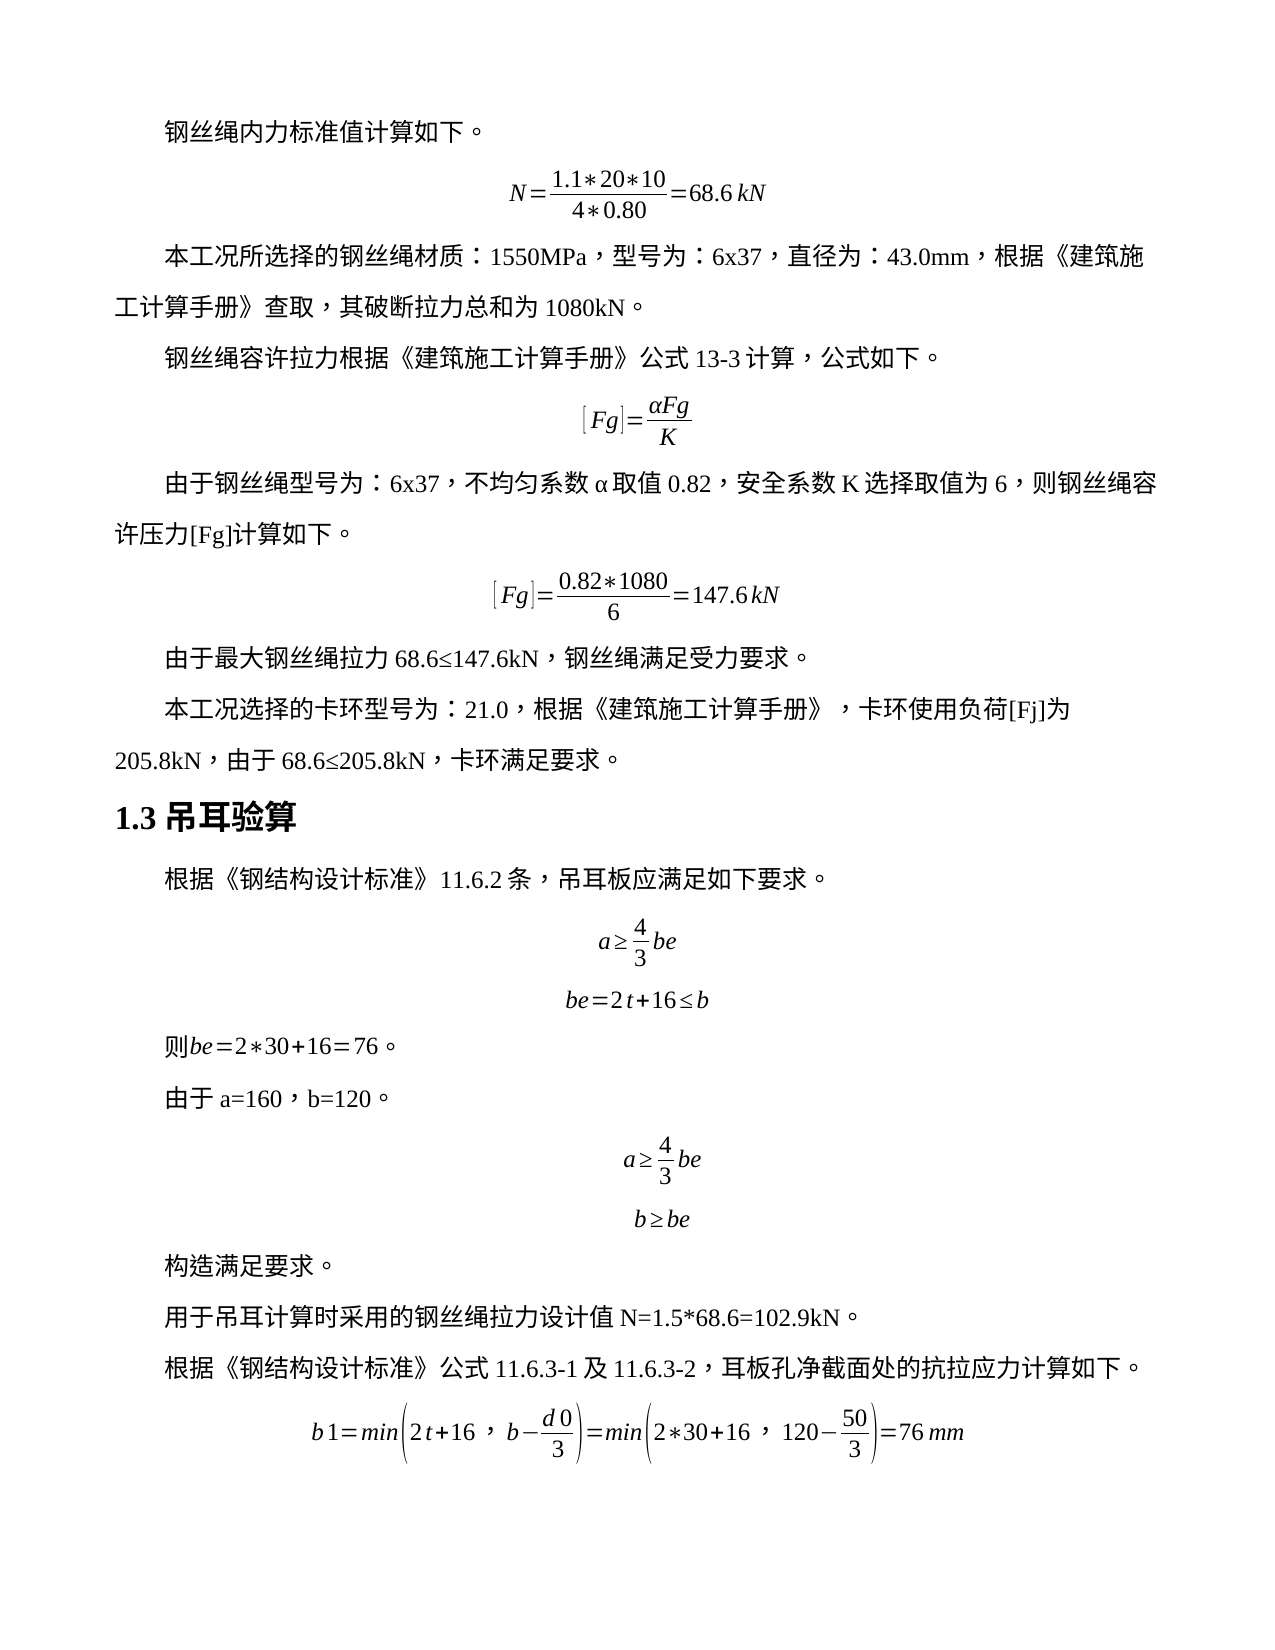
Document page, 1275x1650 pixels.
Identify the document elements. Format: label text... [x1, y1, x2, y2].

text 则。 [114, 1029, 1160, 1064]
text 由于a=160，b=120。 [114, 1081, 1160, 1115]
text 根据《钢结构设计标准》公式11.6.3-1及11.6.3-2，耳板孔净截面处的抗拉应力计算如下。 [114, 1350, 1160, 1384]
text 本工况选择的卡环型号为：21.0，根据《建筑施工计算手册》，卡环使用负荷[Fj]为205.8kN，由于68.6≤205.8kN，卡环满足要求。 [114, 692, 1160, 777]
text 构造满足要求。 [114, 1248, 1160, 1282]
text 用于吊耳计算时采用的钢丝绳拉力设计值N=1.5*68.6=102.9kN。 [114, 1299, 1160, 1333]
text 钢丝绳容许拉力根据《建筑施工计算手册》公式13-3计算，公式如下。 [114, 341, 1160, 375]
text 1.3 吊耳验算 [114, 794, 1160, 839]
text 钢丝绳内力标准值计算如下。 [114, 114, 1160, 149]
text 根据《钢结构设计标准》11.6.2条，吊耳板应满足如下要求。 [114, 862, 1160, 896]
text 本工况所选择的钢丝绳材质：1550MPa，型号为：6x37，直径为：43.0mm，根据《建筑施工计算手册》查取，其破断拉力总和为1080kN。 [114, 239, 1160, 324]
text 由于最大钢丝绳拉力68.6≤147.6kN，钢丝绳满足受力要求。 [114, 641, 1160, 675]
text 由于钢丝绳型号为：6x37，不均匀系数α取值0.82，安全系数K选择取值为6，则钢丝绳容许压力[Fg]计算如下。 [114, 465, 1160, 551]
